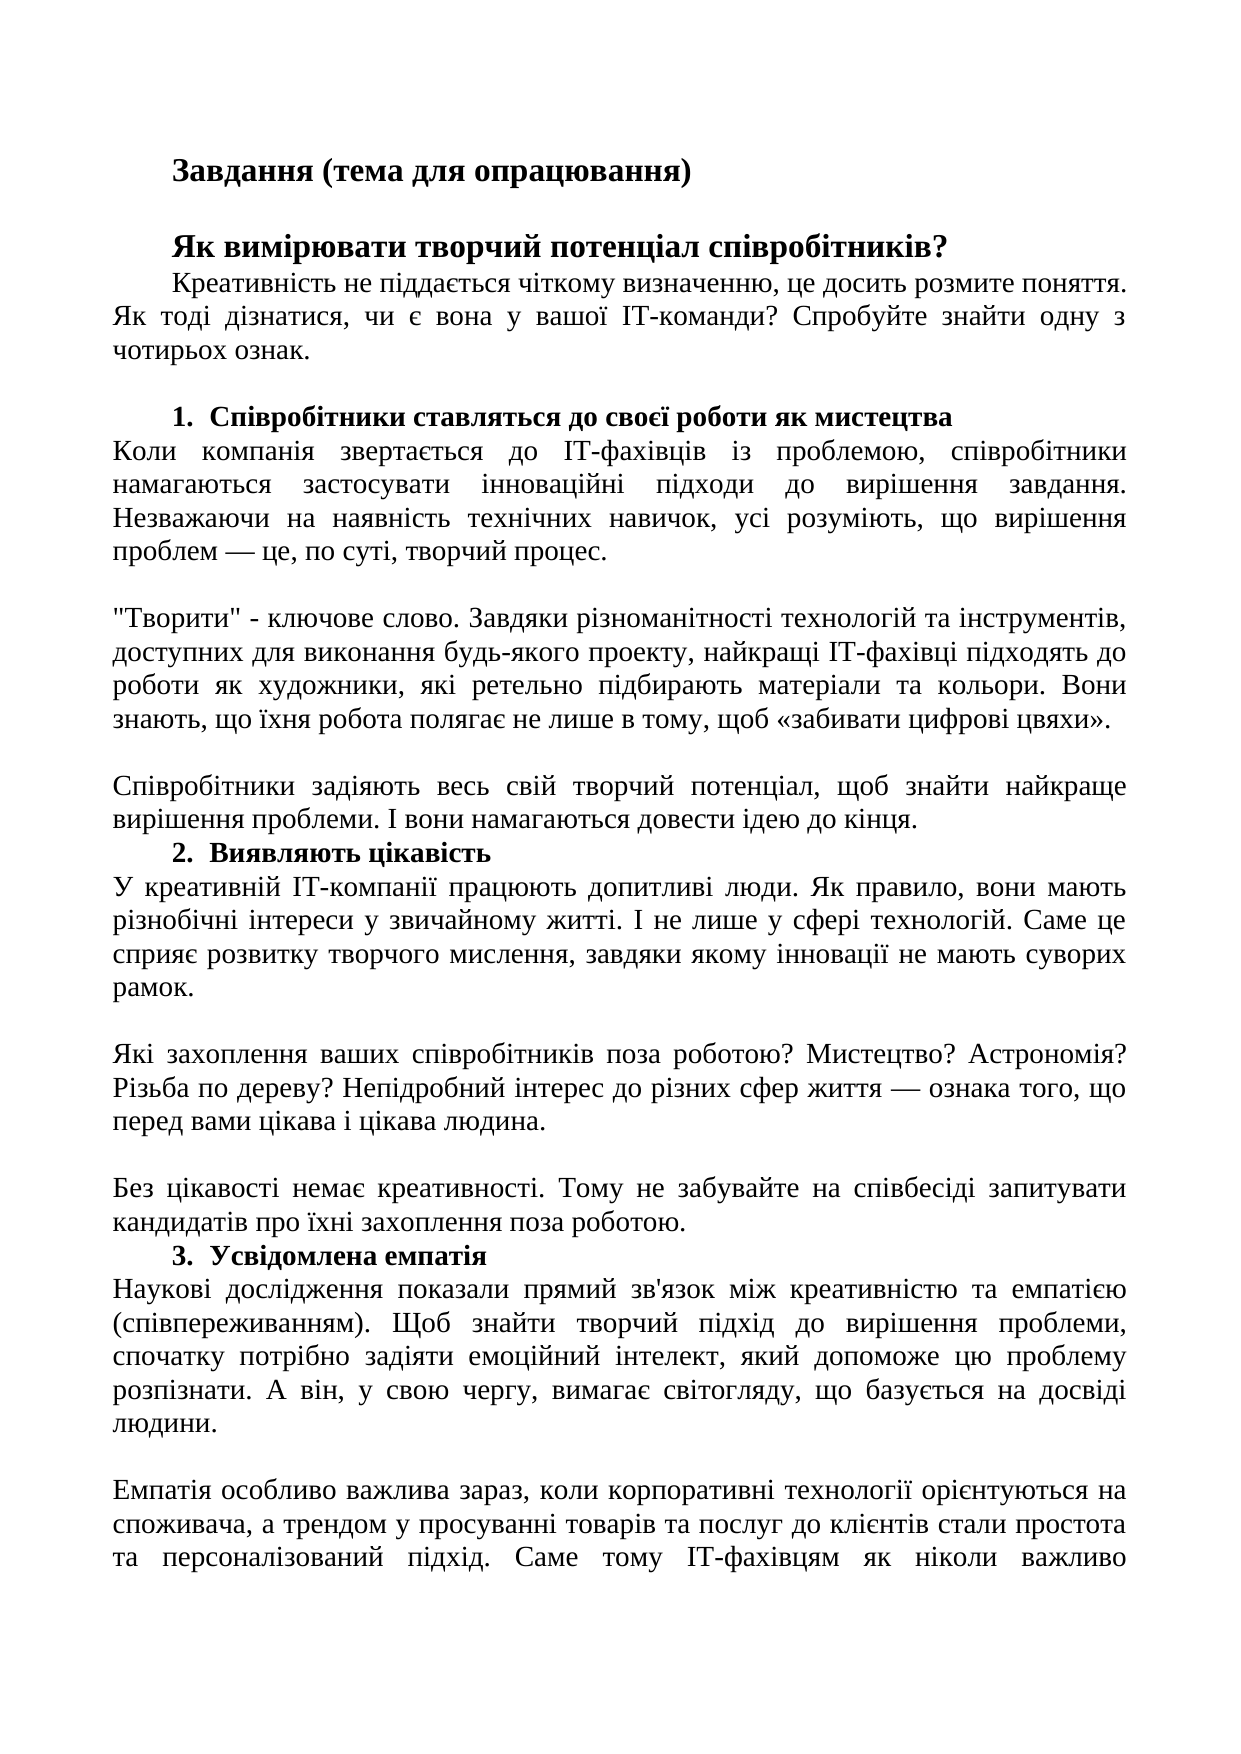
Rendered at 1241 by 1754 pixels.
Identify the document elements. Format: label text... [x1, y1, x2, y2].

list Співробітники ставляться до своєї роботи як мистецтва [172, 399, 1128, 433]
text Коли компанія звертається до ІТ-фахівців із проблемою, співробітники намагаються застосувати інноваційні підходи до вирішення завдання. Незважаючи на наявність технічних навичок, усі розуміють, що вирішення проблем — це, по суті, творчий процес. [112, 433, 1128, 567]
text Як вимірювати творчий потенціал співробітників? [112, 227, 1128, 265]
text Креативність не піддається чіткому визначенню, це досить розмите поняття. Як тоді дізнатися, чи є вона у вашої ІТ-команди? Спробуйте знайти одну з чотирьох ознак. [112, 265, 1128, 366]
list Усвідомлена емпатія [172, 1238, 1128, 1271]
text Завдання (тема для опрацювання) [112, 150, 1128, 188]
text Без цікавості немає креативності. Тому не забувайте на співбесіді запитувати кандидатів про їхні захоплення поза роботою. [112, 1171, 1128, 1238]
text Наукові дослідження показали прямий зв'язок між креативністю та емпатією (співпереживанням). Щоб знайти творчий підхід до вирішення проблеми, спочатку потрібно задіяти емоційний інтелект, який допоможе цю проблему розпізнати. А він, у свою чергу, вимагає світогляду, що базується на досвіді людини. [112, 1271, 1128, 1439]
text У креативній ІТ-компанії працюють допитливі люди. Як правило, вони мають різнобічні інтереси у звичайному житті. І не лише у сфері технологій. Саме це сприяє розвитку творчого мислення, завдяки якому інновації не мають суворих рамок. [112, 869, 1128, 1003]
text Співробітники задіяють весь свій творчий потенціал, щоб знайти найкраще вирішення проблеми. І вони намагаються довести ідею до кінця. [112, 768, 1128, 835]
text "Творити" - ключове слово. Завдяки різноманітності технологій та інструментів, доступних для виконання будь-якого проекту, найкращі IT-фахівці підходять до роботи як художники, які ретельно підбирають матеріали та кольори. Вони знають, що їхня робота полягає не лише в тому, щоб «забивати цифрові цвяхи». [112, 600, 1128, 734]
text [112, 1472, 1128, 1573]
list Виявляють цікавість [172, 835, 1128, 869]
text Які захоплення ваших співробітників поза роботою? Мистецтво? Астрономія? Різьба по дереву? Непідробний інтерес до різних сфер життя — ознака того, що перед вами цікава і цікава людина. [112, 1036, 1128, 1137]
